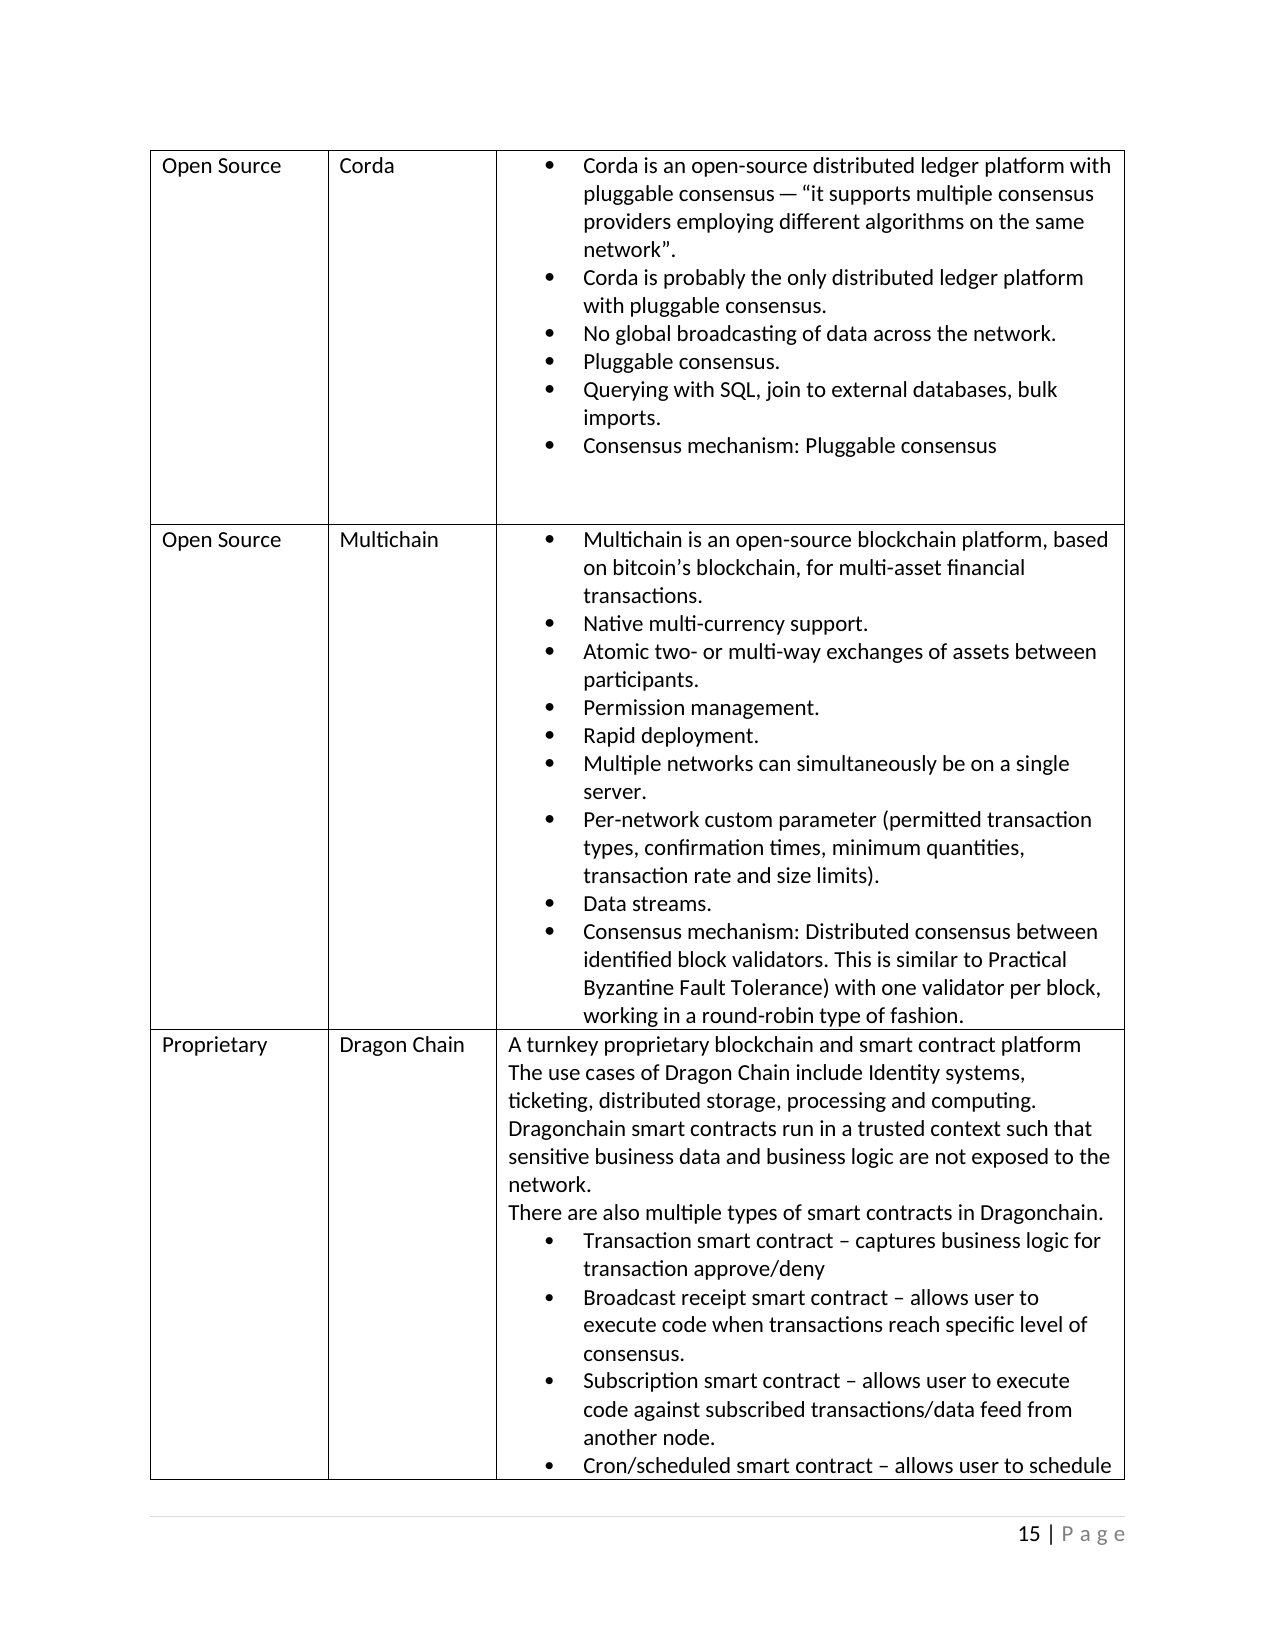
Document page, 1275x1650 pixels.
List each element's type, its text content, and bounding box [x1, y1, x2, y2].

table_cell Open Source [151, 525, 328, 1029]
table_cell Multichain is an open-source blockchain platform, based on bitcoin’s blockchain, for multi-asset financial transactions. Native multi-currency support. Atomic two- or multi-way exchanges of assets between participants. Permission management. Rapid deployment. Multiple networks can simultaneously be on a single server. Per-network custom parameter (permitted transaction types, confirmation times, minimum quantities, transaction rate and size limits). Data streams. Consensus mechanism: Distributed consensus between identified block validators. This is similar to Practical Byzantine Fault Tolerance) with one validator per block, working in a round-robin type of fashion. [497, 525, 1124, 1029]
table_cell Open Source [151, 151, 328, 524]
table_cell Corda [329, 151, 496, 524]
table_cell Corda is an open-source distributed ledger platform with pluggable consensus — “it supports multiple consensus providers employing different algorithms on the same network”. Corda is probably the only distributed ledger platform with pluggable consensus. No global broadcasting of data across the network. Pluggable consensus. Querying with SQL, join to external databases, bulk imports. Consensus mechanism: Pluggable consensus [497, 151, 1124, 524]
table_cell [497, 1030, 1124, 1479]
table_cell Dragon Chain [329, 1030, 496, 1479]
table_cell Proprietary [151, 1030, 328, 1479]
table_cell Multichain [329, 525, 496, 1029]
